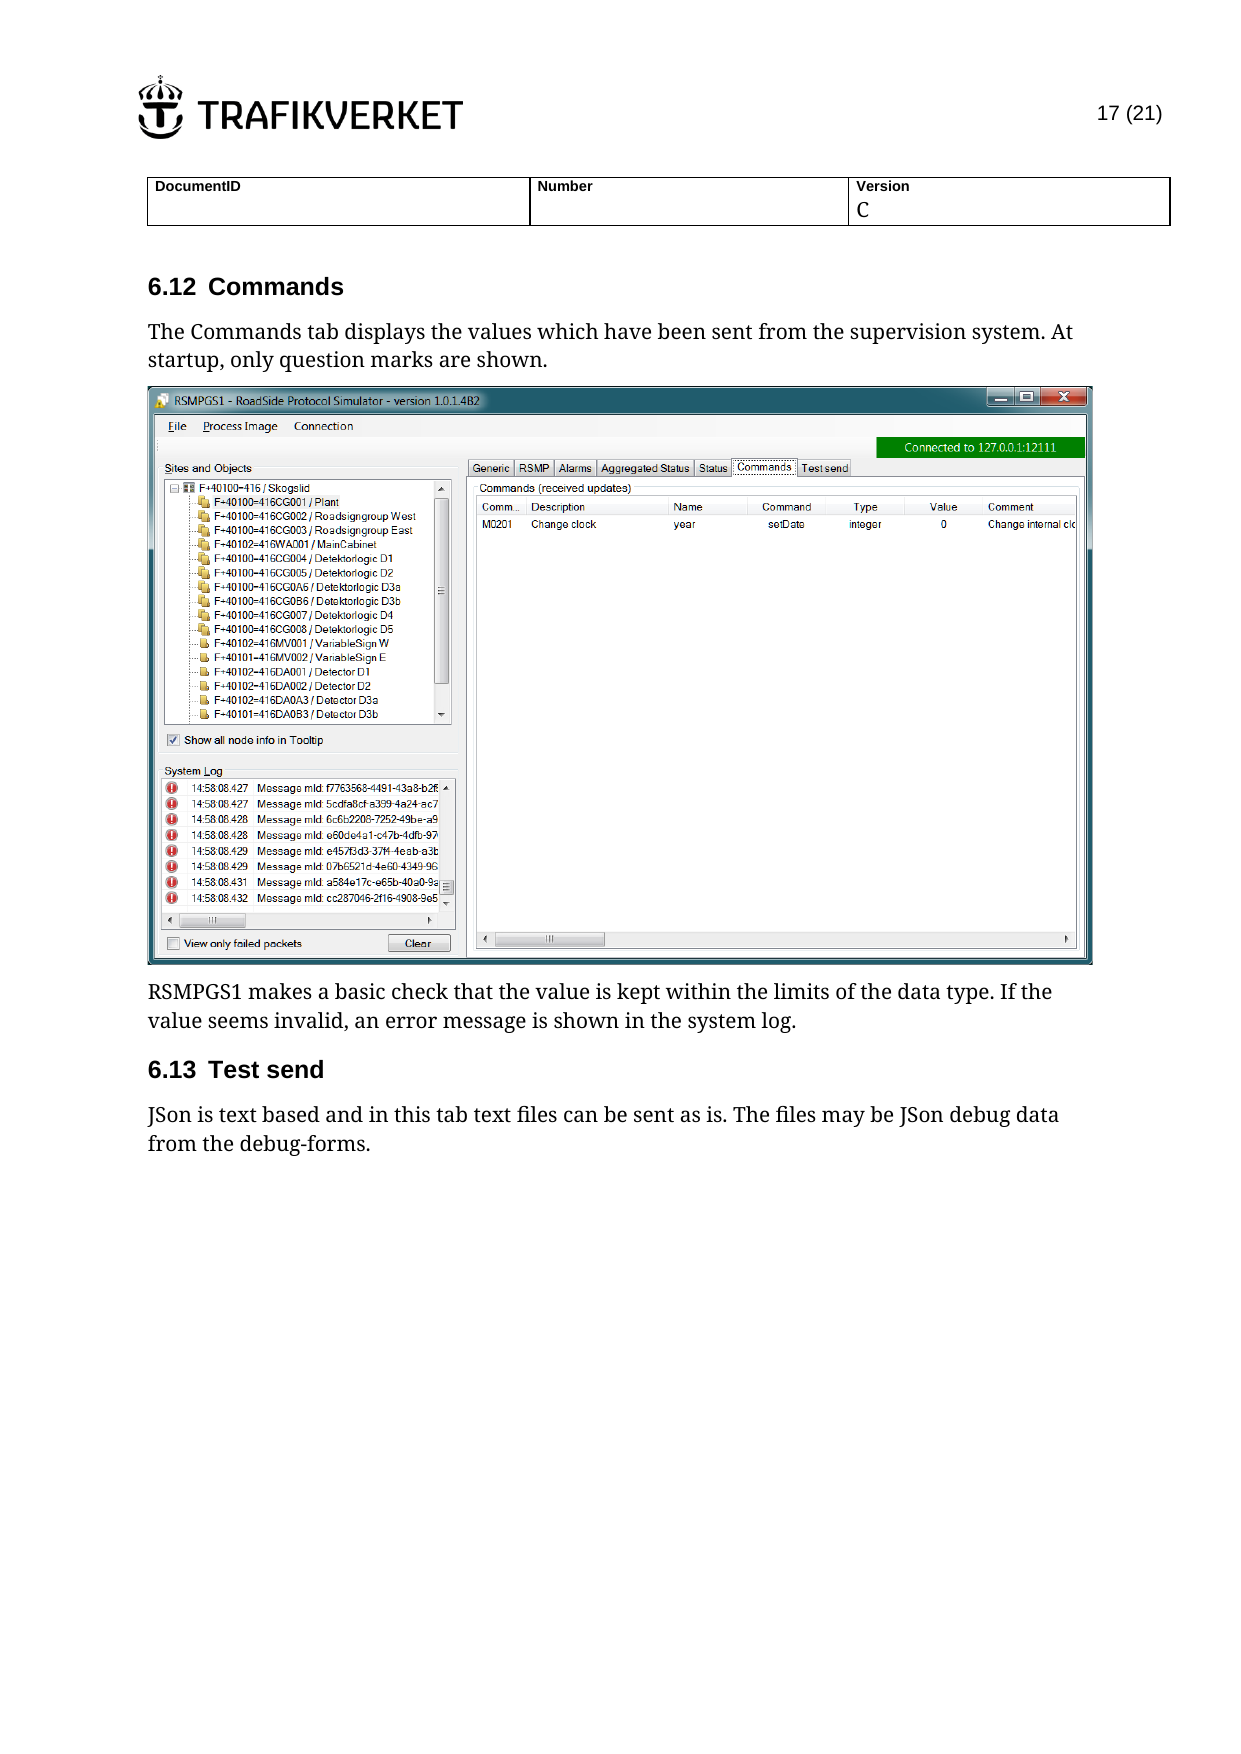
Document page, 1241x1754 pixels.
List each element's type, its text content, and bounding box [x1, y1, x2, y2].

text RSMPGS1 makes a basic check that the value is kept within the limits of the data type. If the value seems invalid, an error message is shown in the system log. [148, 977, 1093, 1034]
text JSon is text based and in this tab text files can be sent as is. The files may be JSon debug data from the debug-forms. [148, 1100, 1093, 1157]
picture [138, 75, 463, 139]
subtitle Commands [148, 272, 1093, 300]
picture [147, 386, 1093, 965]
subtitle Test send [148, 1055, 1093, 1084]
text The Commands tab displays the values which have been sent from the supervision system. At startup, only question marks are shown. [148, 317, 1093, 374]
